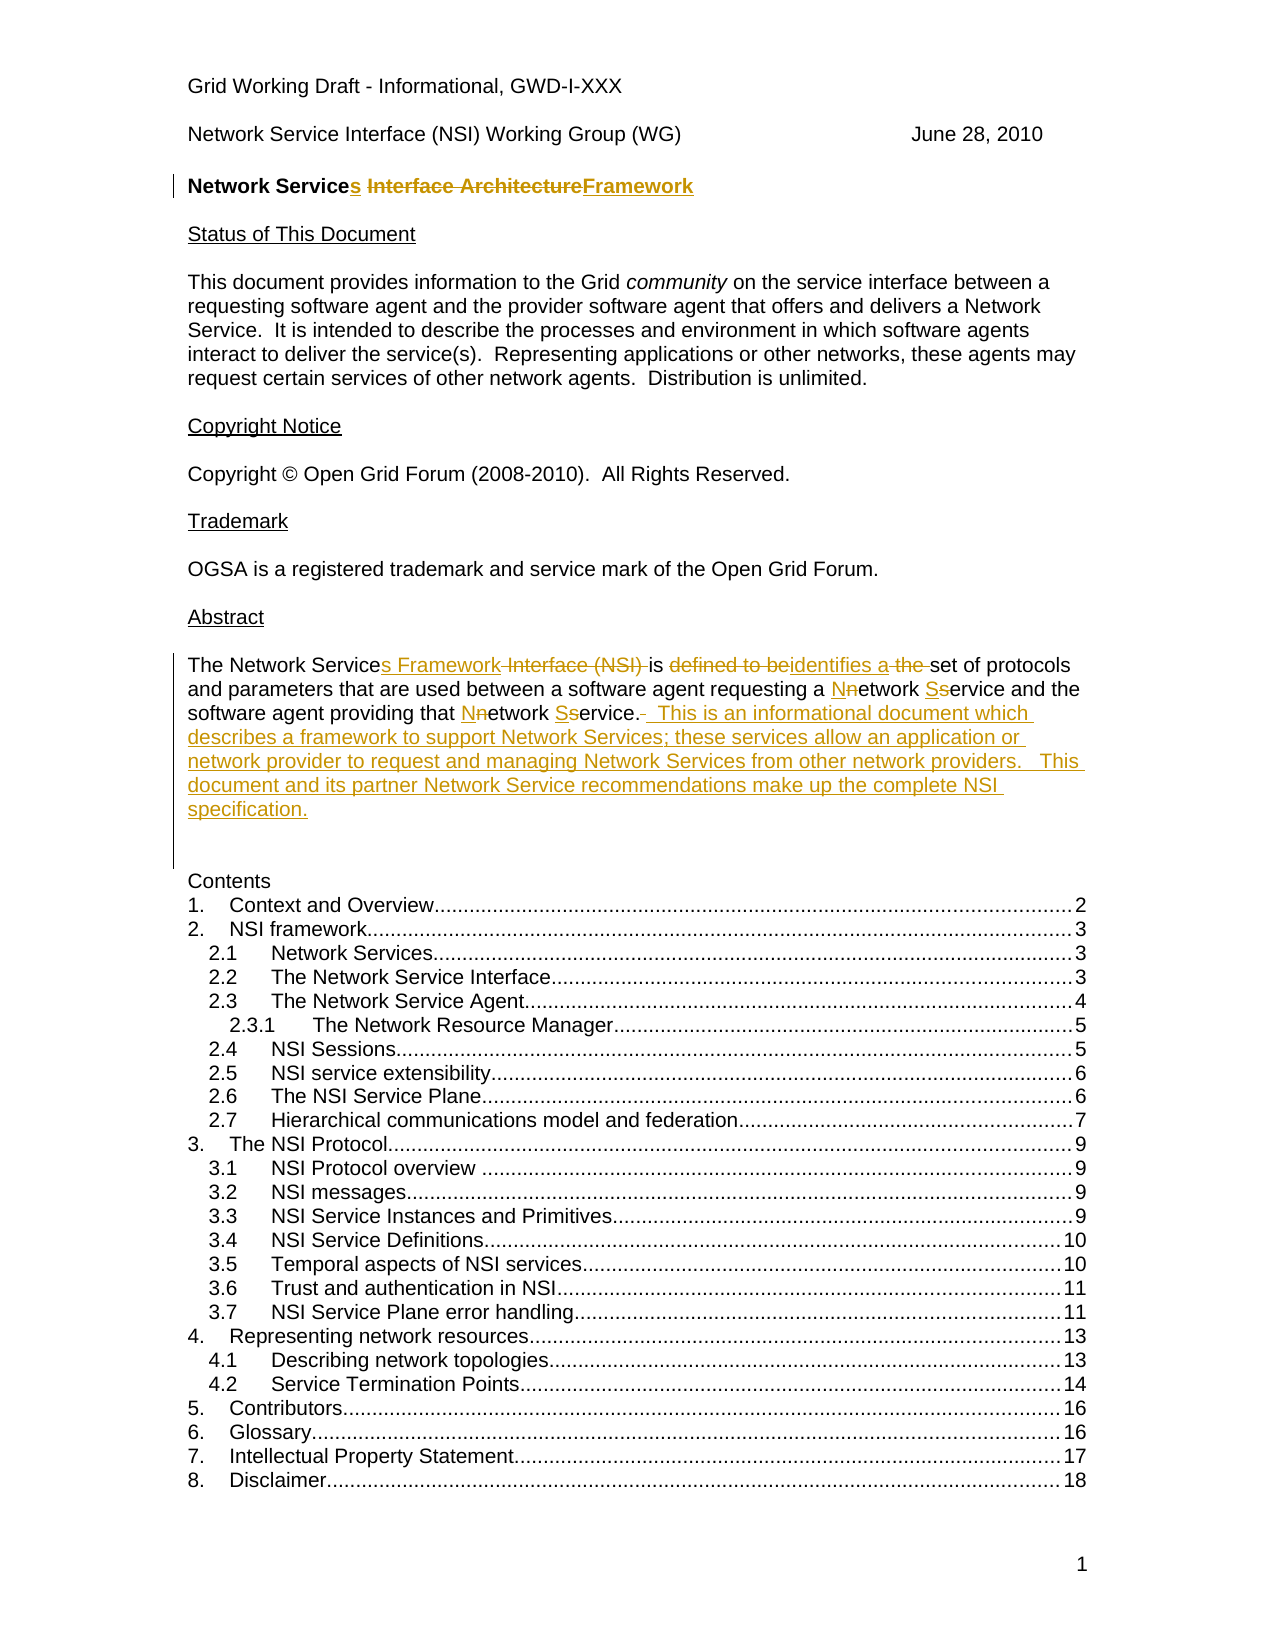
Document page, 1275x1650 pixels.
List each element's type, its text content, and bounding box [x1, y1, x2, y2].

text The Network Serviceis set of protocols and parameters that are used between a software agent requesting a etwork ervice and the software agent providing that etwork ervice. [187, 653, 1087, 821]
text This document provides information to the Grid community on the service interface between a requesting software agent and the provider software agent that offers and delivers a Network Service. It is intended to describe the processes and environment in which software agents interact to deliver the service(s). Representing applications or other networks, these agents may request certain services of other network agents. Distribution is unlimited. [187, 270, 1087, 389]
text Abstract [187, 605, 1087, 629]
text Status of This Document [187, 222, 1087, 246]
text Copyright © Open Grid Forum (2008-2010). All Rights Reserved. [187, 461, 1087, 485]
text Copyright Notice [187, 413, 1087, 437]
text OGSA is a registered trademark and service mark of the Open Grid Forum. [187, 557, 1087, 581]
text Trademark [187, 509, 1087, 533]
text Network Service [187, 174, 1087, 198]
